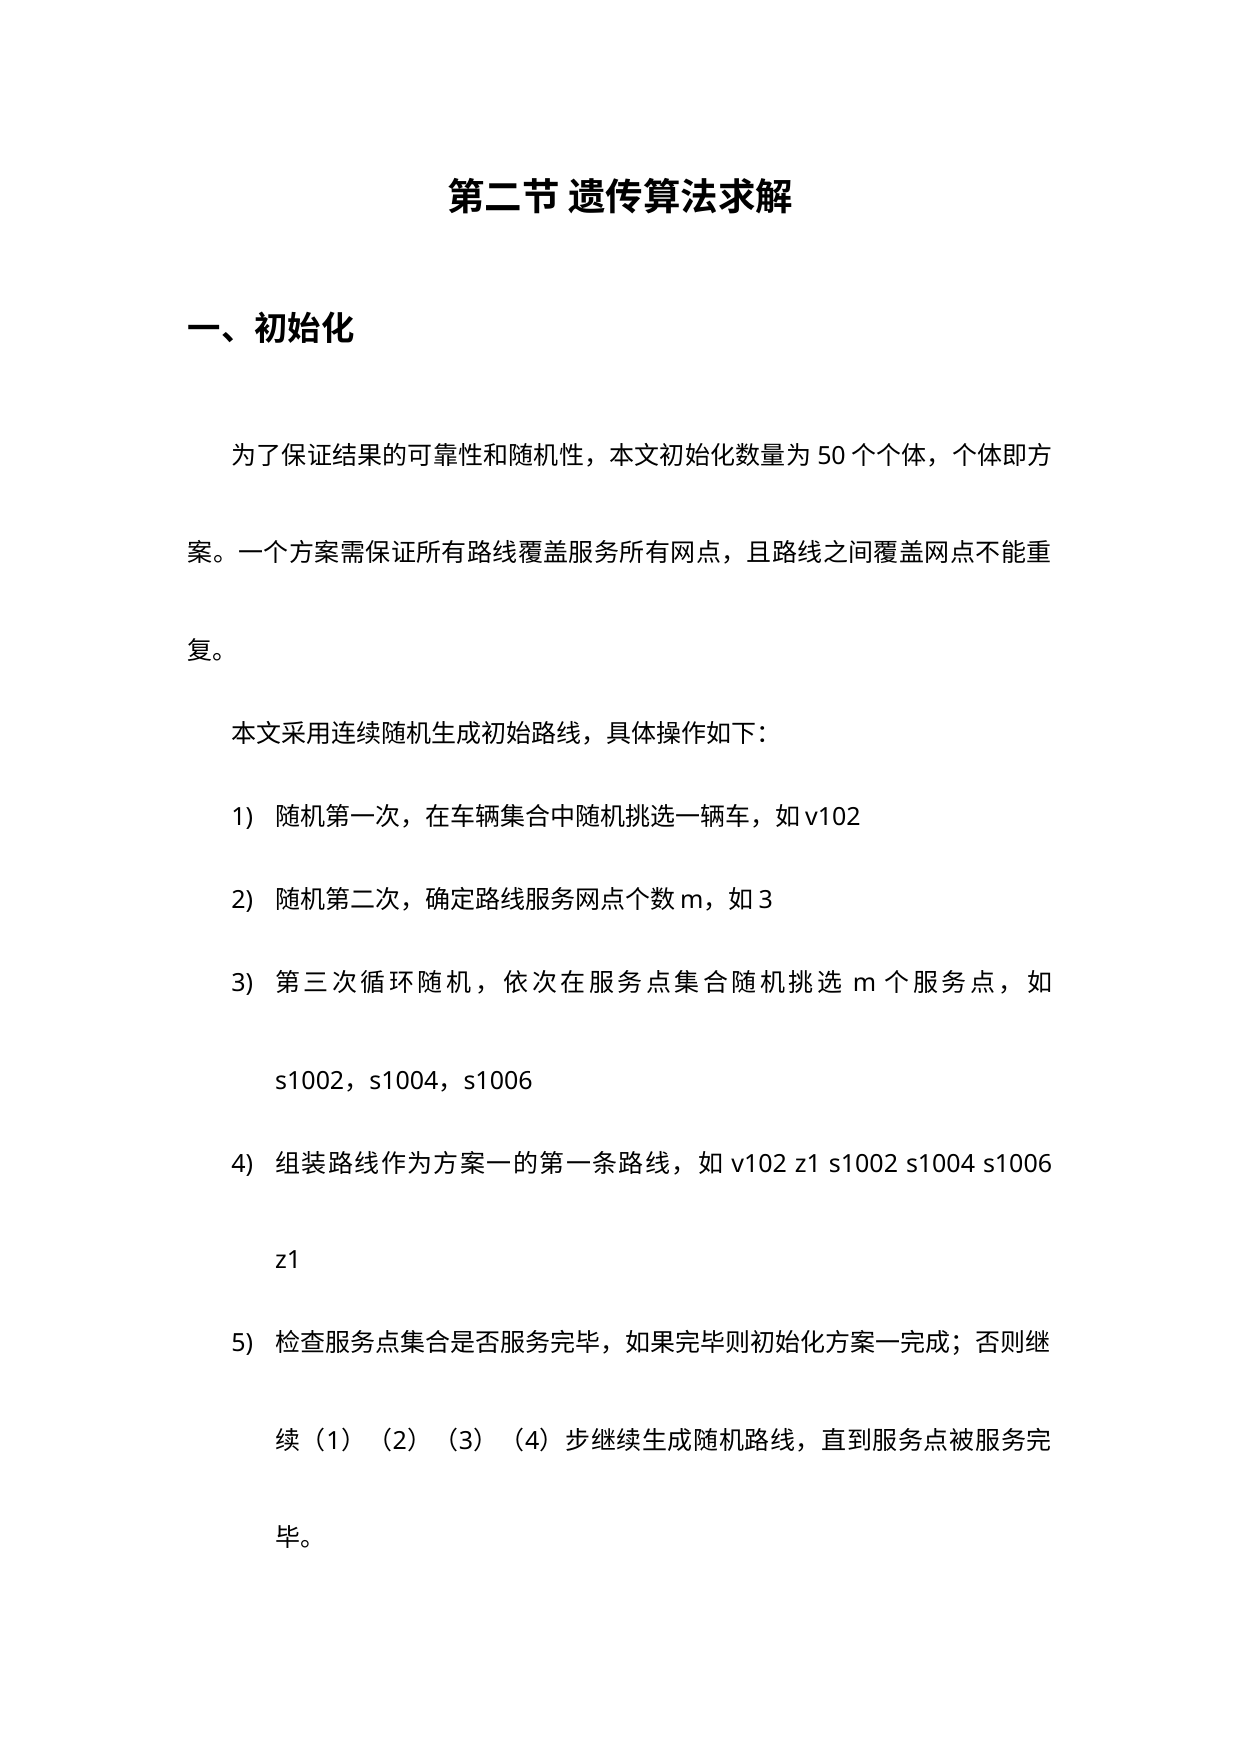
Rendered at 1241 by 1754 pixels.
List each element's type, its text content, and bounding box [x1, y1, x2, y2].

list 检查服务点集合是否服务完毕，如果完毕则初始化方案一完成；否则继续（1）（2）（3）（4）步继续生成随机路线，直到服务点被服务完毕。 [231, 1308, 1053, 1568]
list 第三次循环随机，依次在服务点集合随机挑选m个服务点，如s1002，s1004，s1006 [231, 948, 1053, 1111]
text 本文采用连续随机生成初始路线，具体操作如下： [187, 699, 1053, 764]
subtitle 第二节 遗传算法求解 [187, 162, 1053, 227]
list 组装路线作为方案一的第一条路线，如v102 z1 s1002 s1004 s1006 z1 [231, 1129, 1053, 1291]
subtitle 一、初始化 [187, 294, 1053, 359]
text 为了保证结果的可靠性和随机性，本文初始化数量为50个个体，个体即方案。一个方案需保证所有路线覆盖服务所有网点，且路线之间覆盖网点不能重复。 [187, 421, 1053, 681]
list 随机第二次，确定路线服务网点个数m，如3 [231, 865, 1053, 930]
list 随机第一次，在车辆集合中随机挑选一辆车，如v102 [231, 782, 1053, 847]
